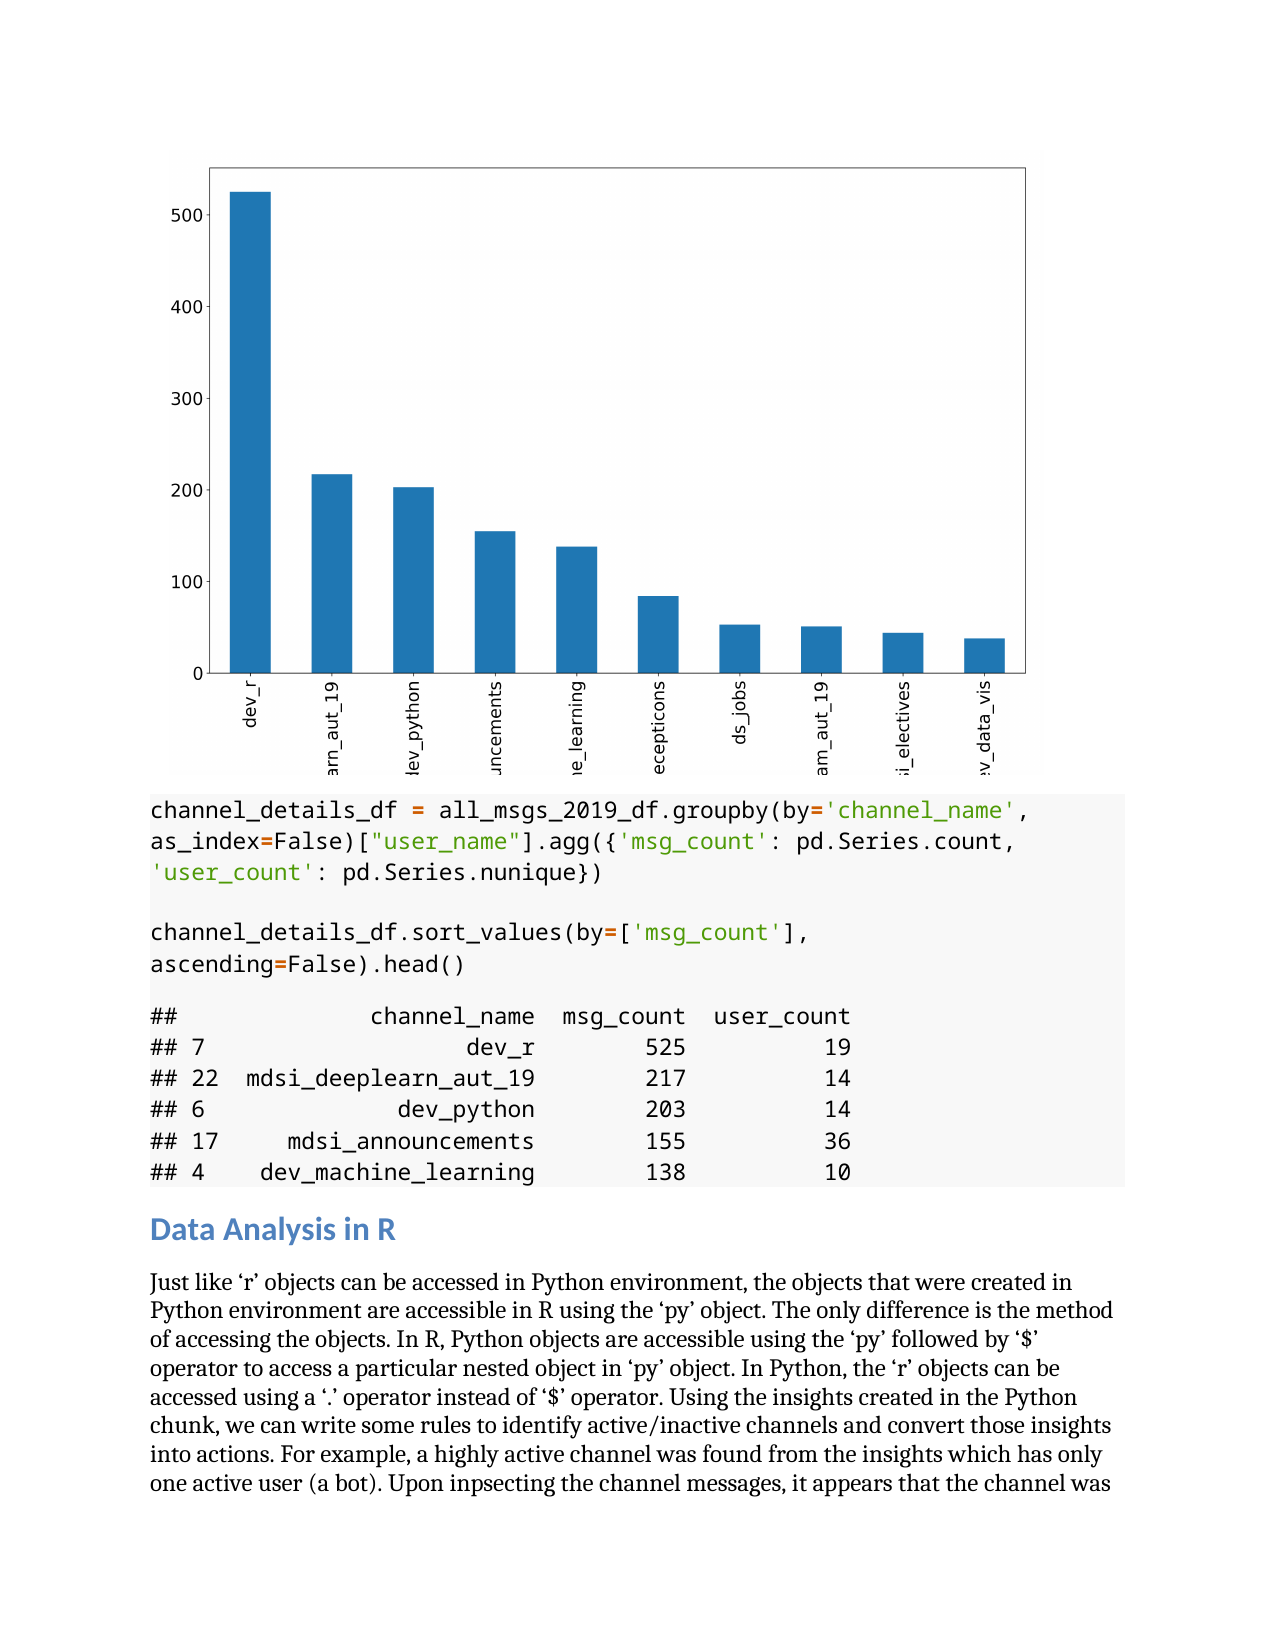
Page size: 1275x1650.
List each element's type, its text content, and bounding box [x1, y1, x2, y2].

text channel_details_df = all_msgs_2019_df.groupby(by='channel_name', as_index=False)["user_name"].agg({'msg_count': pd.Series.count, 'user_count': pd.Series.nunique}) channel_details_df.sort_values(by=['msg_count'], ascending=False).head() [150, 794, 1125, 979]
picture [168, 150, 1044, 775]
subtitle Data Analysis in R [150, 1208, 1125, 1249]
text ## channel_name msg_count user_count ## 7 dev_r 525 19 ## 22 mdsi_deeplearn_aut_19 217 14 ## 6 dev_python 203 14 ## 17 mdsi_announcements 155 36 ## 4 dev_machine_learning 138 10 [150, 999, 1125, 1187]
